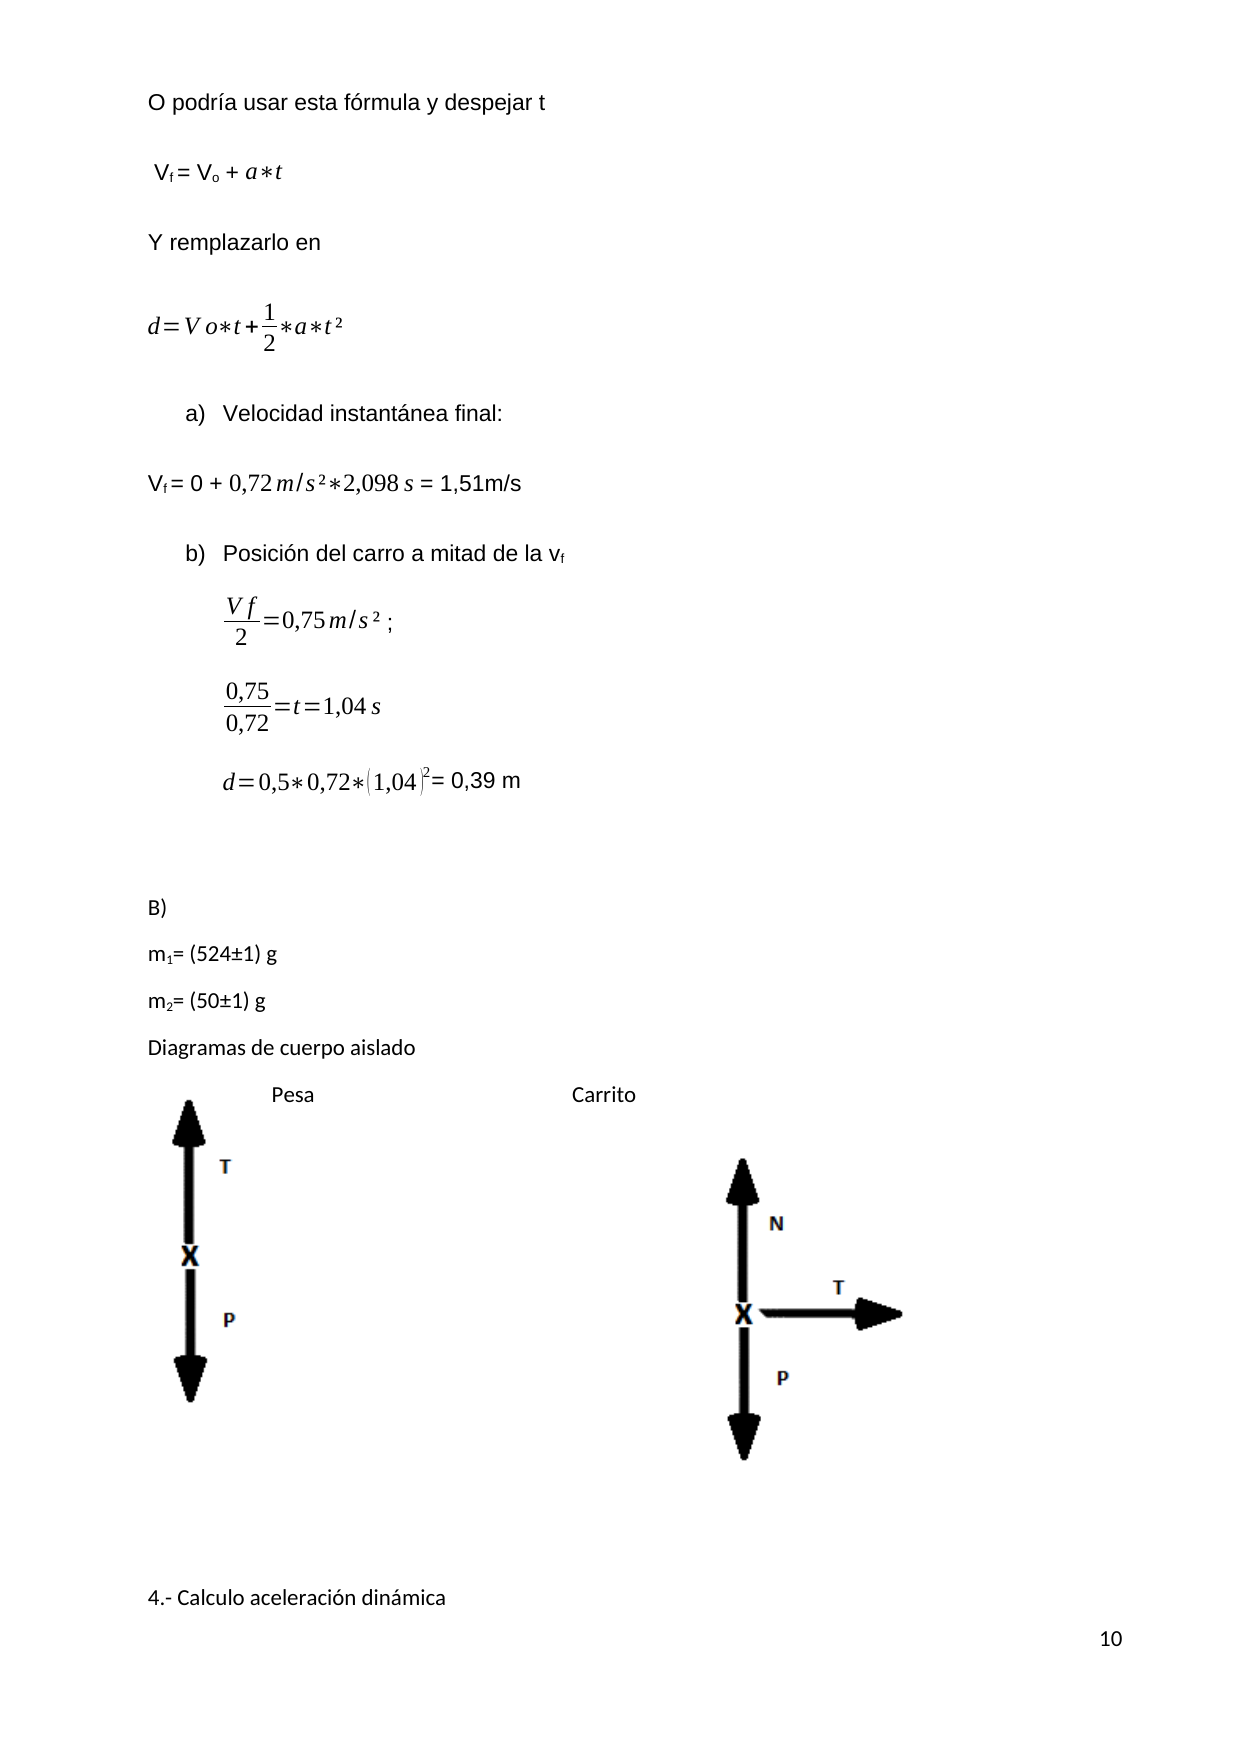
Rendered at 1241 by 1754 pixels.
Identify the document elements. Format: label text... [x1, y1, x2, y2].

text m2= (50±1) g [148, 986, 1122, 1014]
picture [149, 1080, 253, 1415]
text m1= (524±1) g [148, 939, 1122, 968]
list Velocidad instantánea final: [185, 400, 1122, 426]
text Diagramas de cuerpo aislado [148, 1033, 1122, 1061]
picture [695, 1127, 915, 1487]
text Y remplazarlo en [148, 229, 1122, 255]
text B) [148, 893, 1122, 921]
text Vf = Vo + [148, 158, 1122, 186]
list = 0,39 m [223, 763, 1122, 797]
list ; [223, 593, 1122, 652]
list Posición del carro a mitad de la vf [185, 540, 1122, 566]
text Pesa Carrito [253, 1080, 1122, 1108]
text O podría usar esta fórmula y despejar t [148, 89, 1122, 115]
text Vf = 0 + = 1,51m/s [148, 469, 1122, 497]
text 4.- Calculo aceleración dinámica [148, 1583, 1122, 1611]
